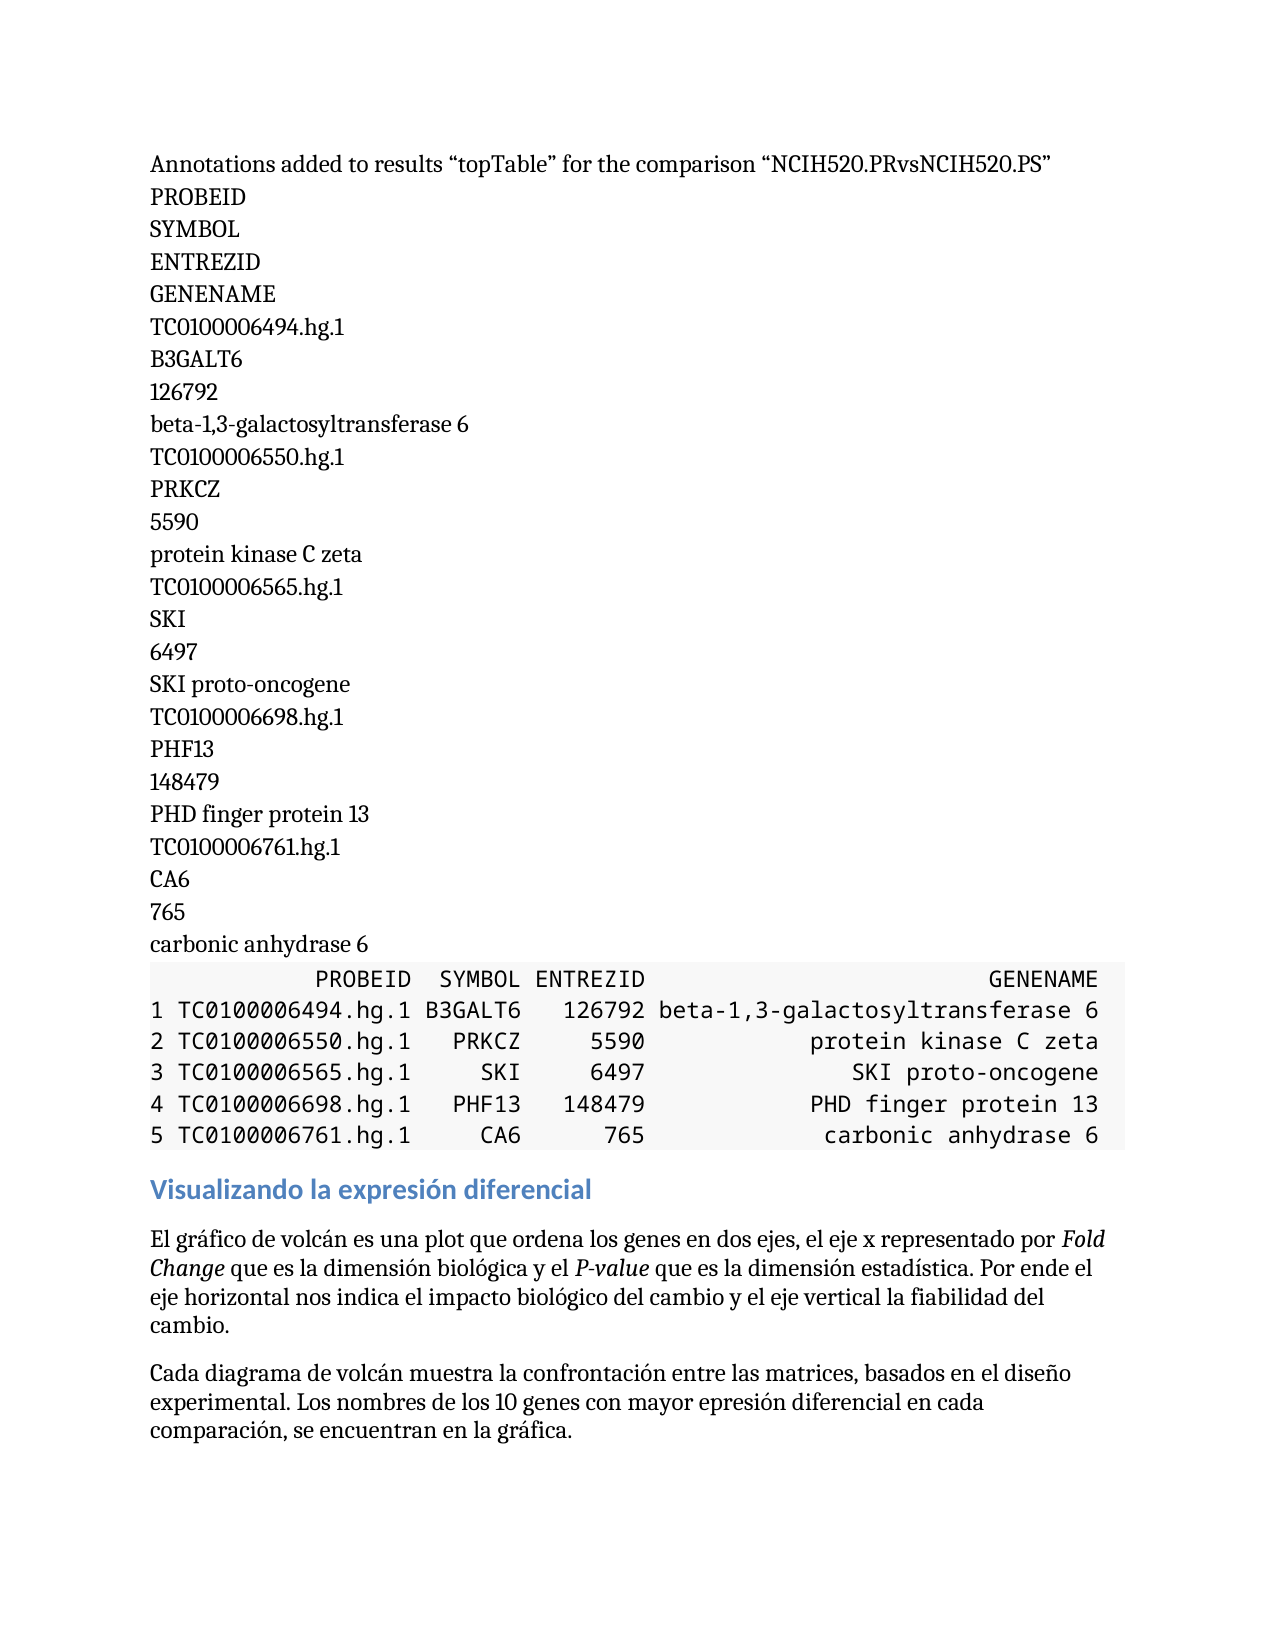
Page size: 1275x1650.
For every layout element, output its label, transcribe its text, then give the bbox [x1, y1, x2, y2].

text SKI proto-oncogene [150, 670, 1125, 699]
text Cada diagrama de volcán muestra la confrontación entre las matrices, basados en el diseño experimental. Los nombres de los 10 genes con mayor epresión diferencial en cada comparación, se encuentran en la gráfica. [150, 1359, 1125, 1445]
text beta-1,3-galactosyltransferase 6 [150, 410, 1125, 439]
text 6497 [150, 637, 1125, 666]
text PROBEID [150, 182, 1125, 211]
text B3GALT6 [150, 345, 1125, 374]
text 148479 [150, 767, 1125, 796]
text carbonic anhydrase 6 [150, 930, 1125, 959]
text SYMBOL [150, 215, 1125, 244]
text TC0100006550.hg.1 [150, 442, 1125, 471]
text PHF13 [150, 735, 1125, 764]
text TC0100006698.hg.1 [150, 702, 1125, 731]
text protein kinase C zeta [150, 540, 1125, 569]
text TC0100006565.hg.1 [150, 572, 1125, 601]
text 126792 [150, 377, 1125, 406]
text PHD finger protein 13 [150, 800, 1125, 829]
text El gráfico de volcán es una plot que ordena los genes en dos ejes, el eje x representado por Fold Change que es la dimensión biológica y el P-value que es la dimensión estadística. Por ende el eje horizontal nos indica el impacto biológico del cambio y el eje vertical la fiabilidad del cambio. [150, 1225, 1125, 1340]
text 5590 [150, 507, 1125, 536]
text PROBEID SYMBOL ENTREZID GENENAME 1 TC0100006494.hg.1 B3GALT6 126792 beta-1,3-galactosyltransferase 6 2 TC0100006550.hg.1 PRKCZ 5590 protein kinase C zeta 3 TC0100006565.hg.1 SKI 6497 SKI proto-oncogene 4 TC0100006698.hg.1 PHF13 148479 PHD finger protein 13 5 TC0100006761.hg.1 CA6 765 carbonic anhydrase 6 [150, 962, 1125, 1150]
text 765 [150, 897, 1125, 926]
text CA6 [150, 865, 1125, 894]
text SKI [150, 605, 1125, 634]
text PRKCZ [150, 475, 1125, 504]
text GENENAME [150, 280, 1125, 309]
text Annotations added to results “topTable” for the comparison “NCIH520.PRvsNCIH520.PS” [150, 150, 1125, 179]
subtitle Visualizando la expresión diferencial [150, 1171, 1125, 1206]
text TC0100006761.hg.1 [150, 832, 1125, 861]
text TC0100006494.hg.1 [150, 312, 1125, 341]
text ENTREZID [150, 247, 1125, 276]
